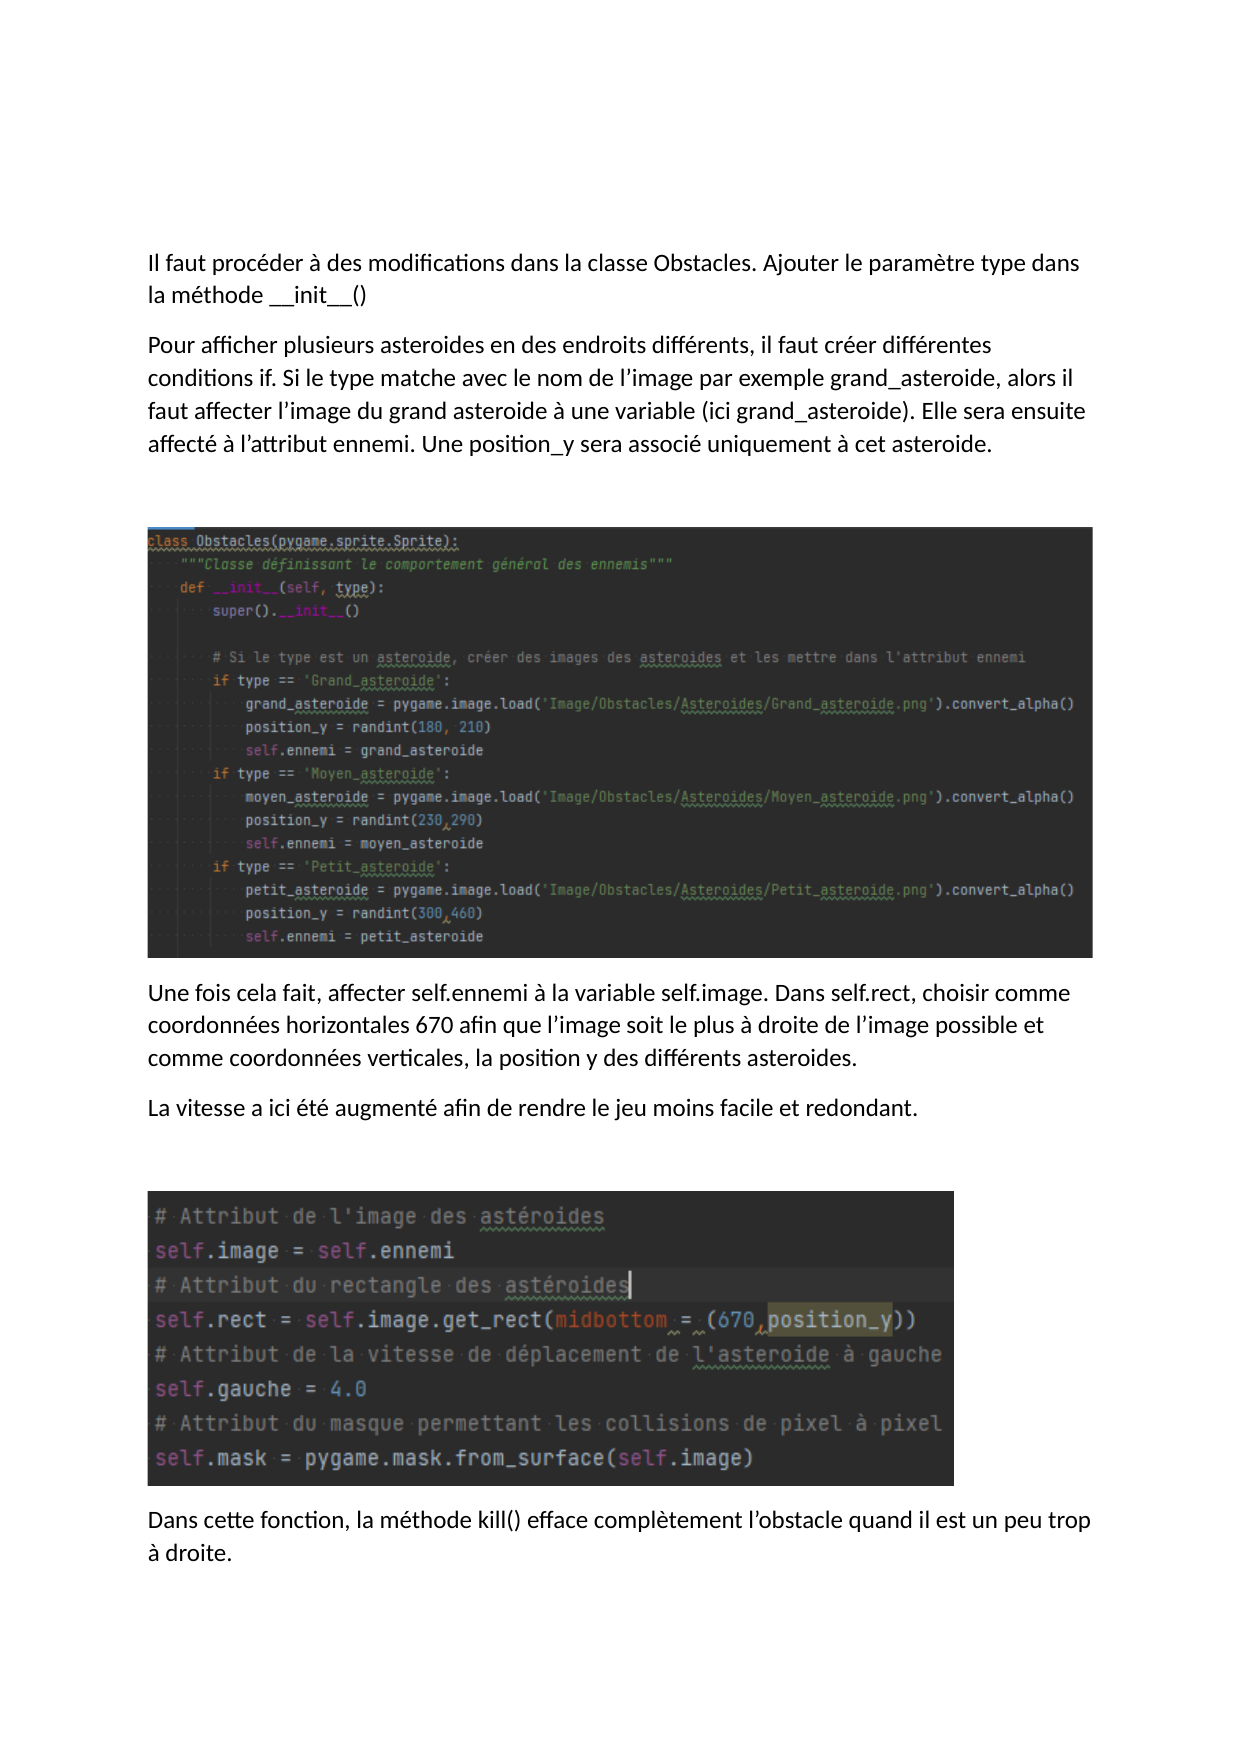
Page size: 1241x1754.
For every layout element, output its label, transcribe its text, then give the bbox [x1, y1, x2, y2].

text Il faut procéder à des modifications dans la classe Obstacles. Ajouter le paramètre type dans la méthode __init__() [148, 247, 1093, 310]
picture [147, 527, 1093, 958]
text Une fois cela fait, affecter self.ennemi à la variable self.image. Dans self.rect, choisir comme coordonnées horizontales 670 afin que l’image soit le plus à droite de l’image possible et comme coordonnées verticales, la position y des différents asteroides. [148, 977, 1093, 1073]
text La vitesse a ici été augmenté afin de rendre le jeu moins facile et redondant. [148, 1092, 1093, 1123]
text Dans cette fonction, la méthode kill() efface complètement l’obstacle quand il est un peu trop à droite. [148, 1504, 1093, 1567]
picture [147, 1191, 954, 1486]
text Pour afficher plusieurs asteroides en des endroits différents, il faut créer différentes conditions if. Si le type matche avec le nom de l’image par exemple grand_asteroide, alors il faut affecter l’image du grand asteroide à une variable (ici grand_asteroide). Elle sera ensuite affecté à l’attribut ennemi. Une position_y sera associé uniquement à cet asteroide. [148, 329, 1093, 458]
